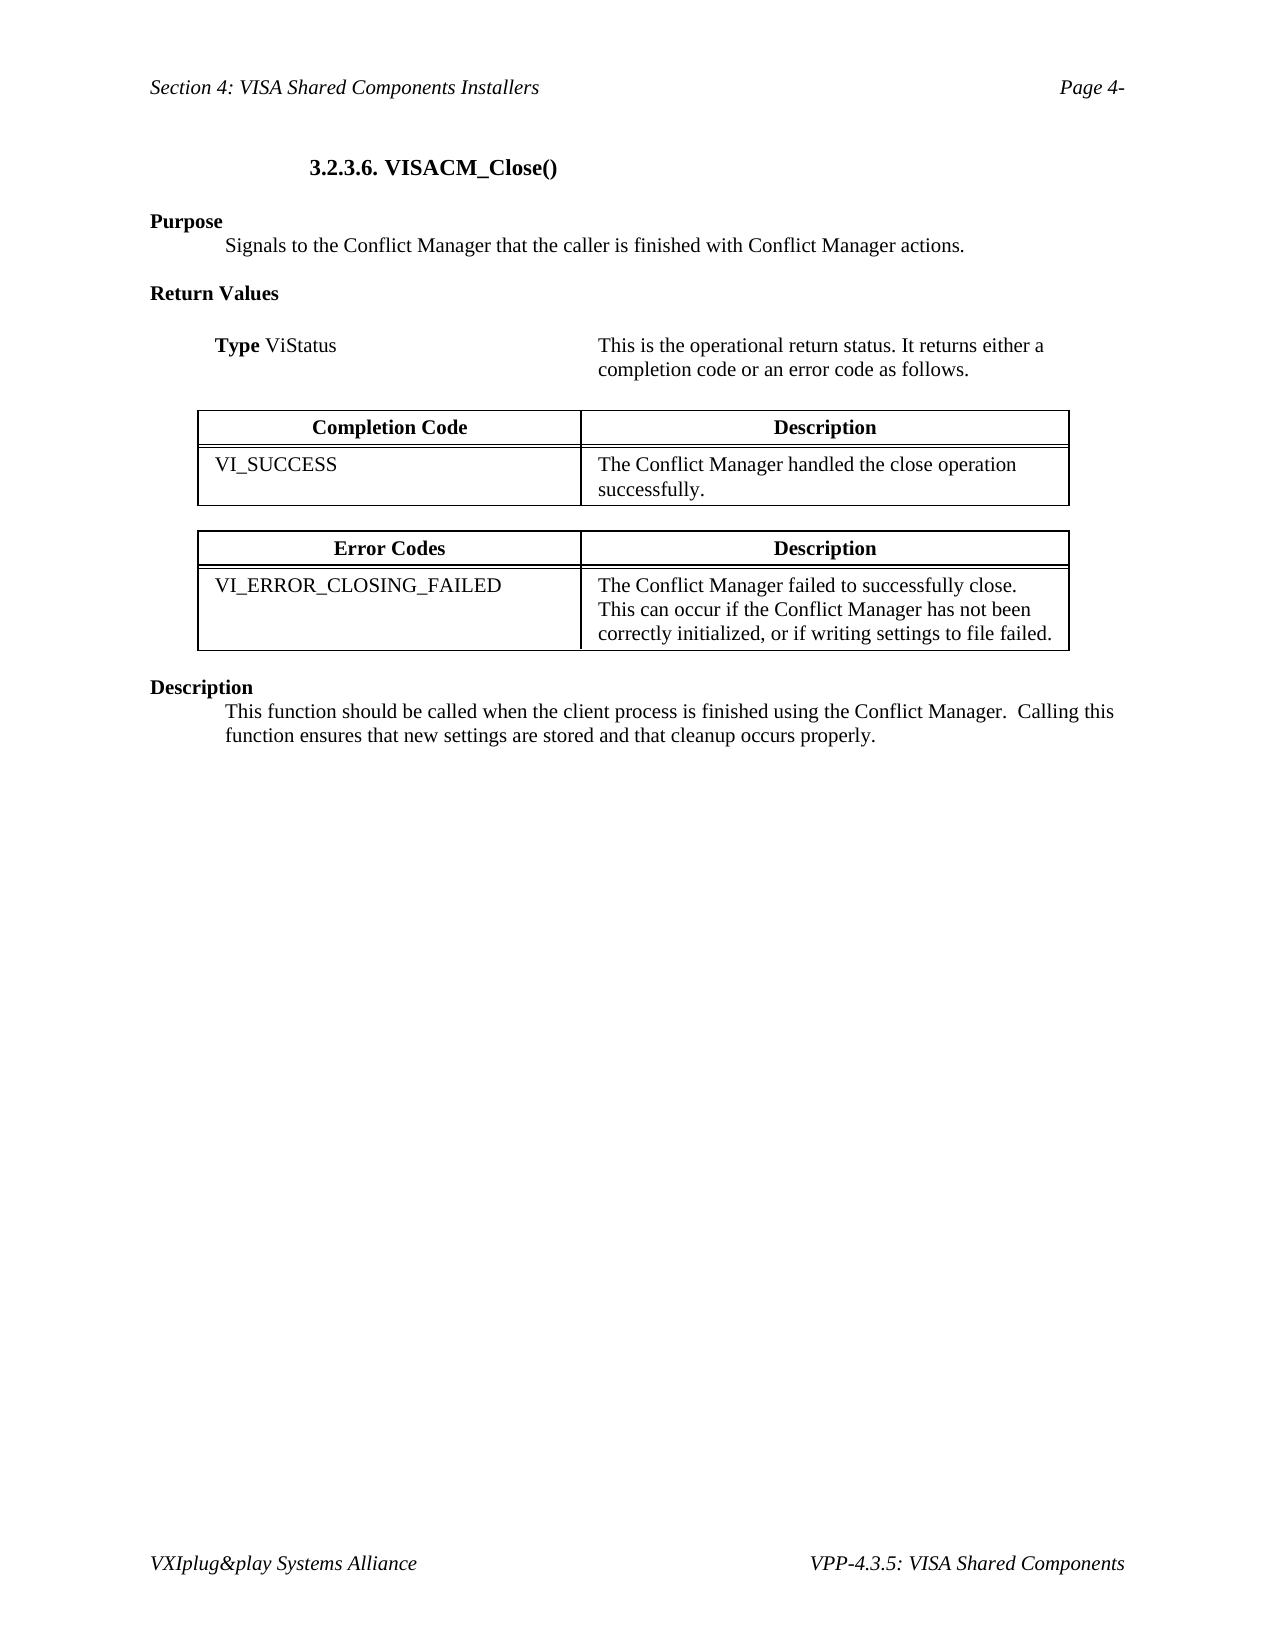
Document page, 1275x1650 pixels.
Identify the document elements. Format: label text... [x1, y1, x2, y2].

text Purpose [150, 209, 1125, 233]
table_header Completion Code [199, 411, 580, 443]
table_header Description [582, 532, 1068, 564]
table_header Type ViStatus [198, 329, 581, 386]
table_cell The Conflict Manager failed to successfully close. This can occur if the Conflict Manager has not been correctly initialized, or if writing settings to file failed. [582, 569, 1068, 649]
table_header Error Codes [199, 532, 580, 564]
table_cell The Conflict Manager handled the close operation successfully. [582, 448, 1068, 505]
table_header This is the operational return status. It returns either a completion code or an error code as follows. [581, 329, 1069, 386]
text Return Values [150, 281, 1125, 305]
text This function should be called when the client process is finished using the Conflict Manager. Calling this function ensures that new settings are stored and that cleanup occurs properly. [150, 699, 1125, 747]
table_cell VI_ERROR_CLOSING_FAILED [199, 569, 580, 649]
text VISACM_Close() [309, 154, 1125, 181]
text Signals to the Conflict Manager that the caller is finished with Conflict Manager actions. [150, 233, 1125, 257]
text Description [150, 675, 1125, 699]
table_header Description [582, 411, 1068, 443]
table_cell VI_SUCCESS [199, 448, 580, 505]
